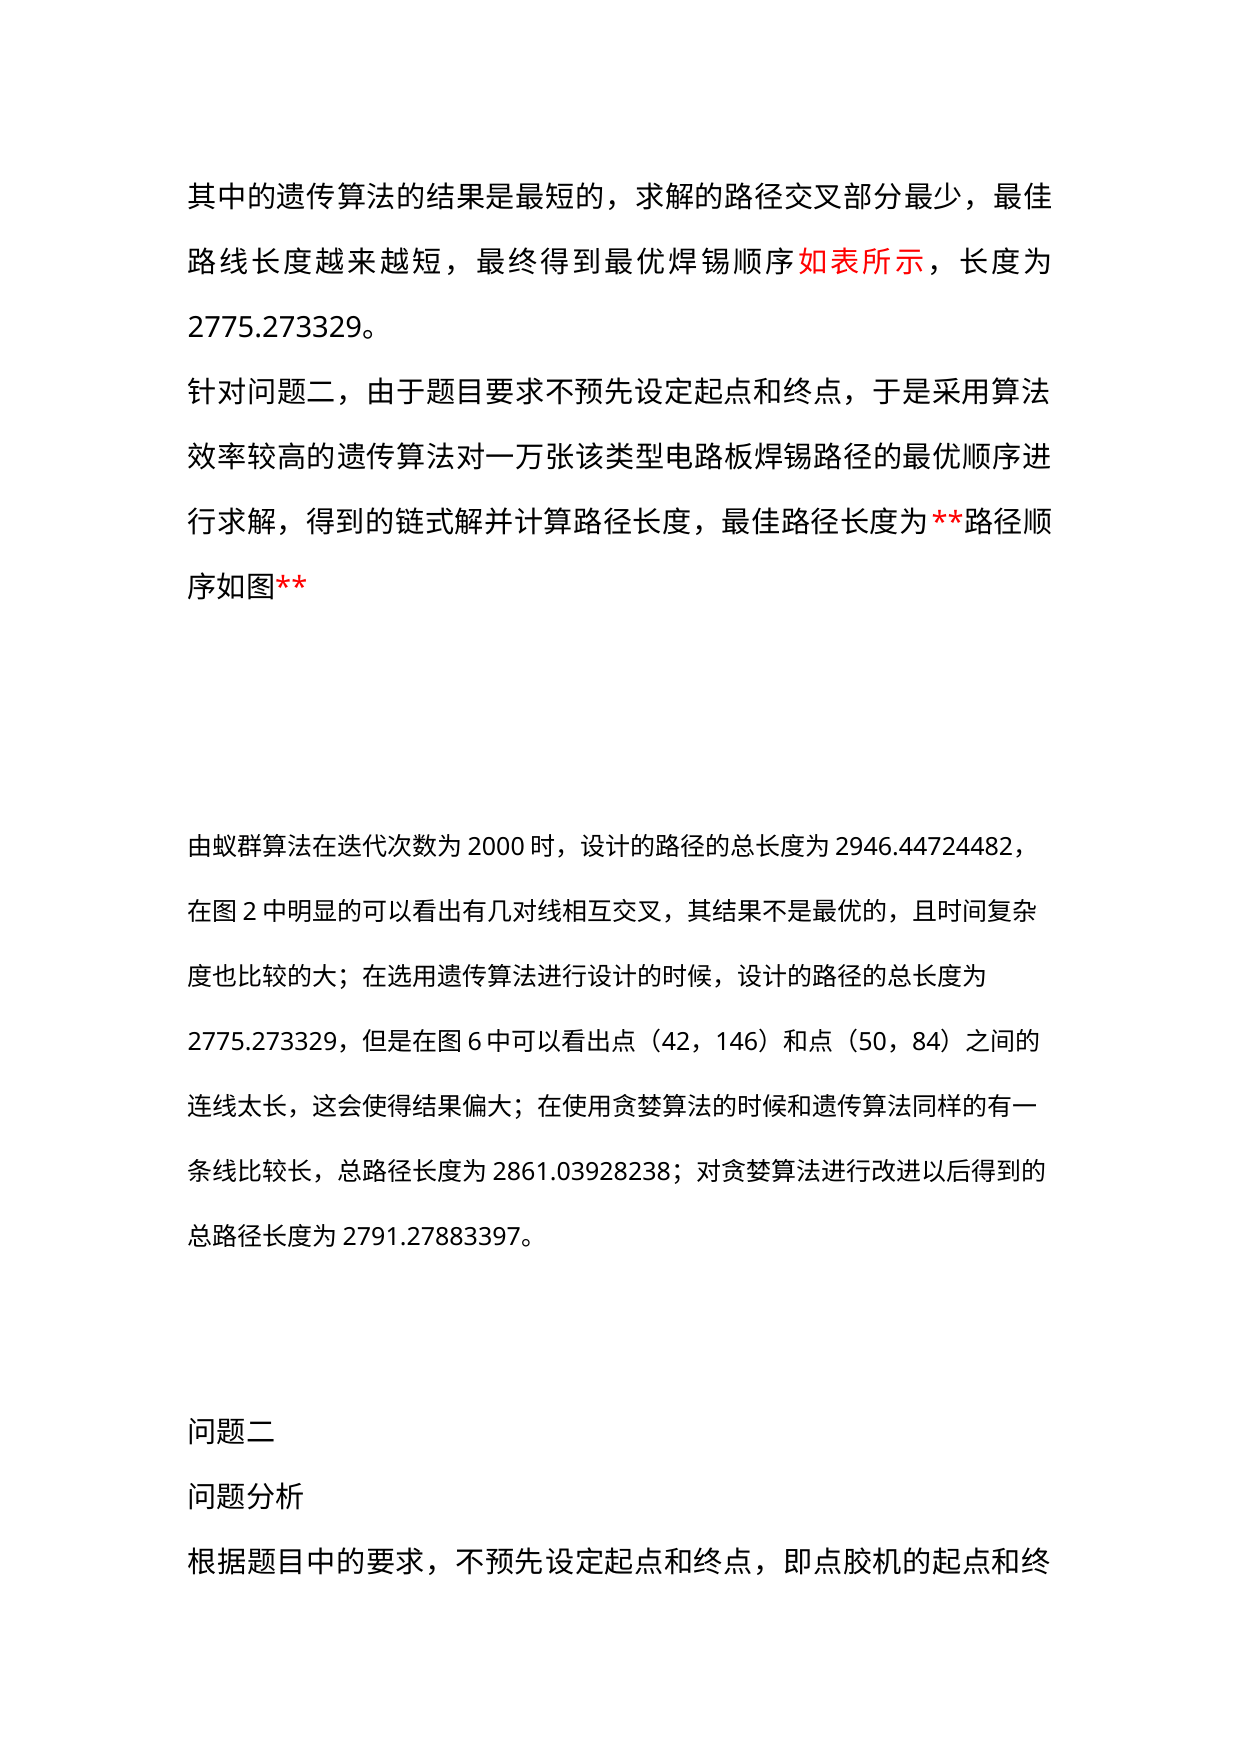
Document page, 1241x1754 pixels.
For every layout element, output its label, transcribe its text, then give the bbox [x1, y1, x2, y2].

text 问题二 [187, 1397, 1053, 1462]
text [187, 1527, 1053, 1592]
text 针对问题二，由于题目要求不预先设定起点和终点，于是采用算法效率较高的遗传算法对一万张该类型电路板焊锡路径的最优顺序进行求解，得到的链式解并计算路径长度，最佳路径长度为**路径顺序如图** [187, 357, 1053, 617]
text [187, 162, 1053, 357]
text 问题分析 [187, 1462, 1053, 1527]
text 由蚁群算法在迭代次数为2000时，设计的路径的总长度为2946.44724482，在图2中明显的可以看出有几对线相互交叉，其结果不是最优的，且时间复杂度也比较的大；在选用遗传算法进行设计的时候，设计的路径的总长度为2775.273329，但是在图6中可以看出点（42，146）和点（50，84）之间的连线太长，这会使得结果偏大；在使用贪婪算法的时候和遗传算法同样的有一条线比较长，总路径长度为2861.03928238；对贪婪算法进行改进以后得到的总路径长度为2791.27883397。 [187, 812, 1053, 1267]
